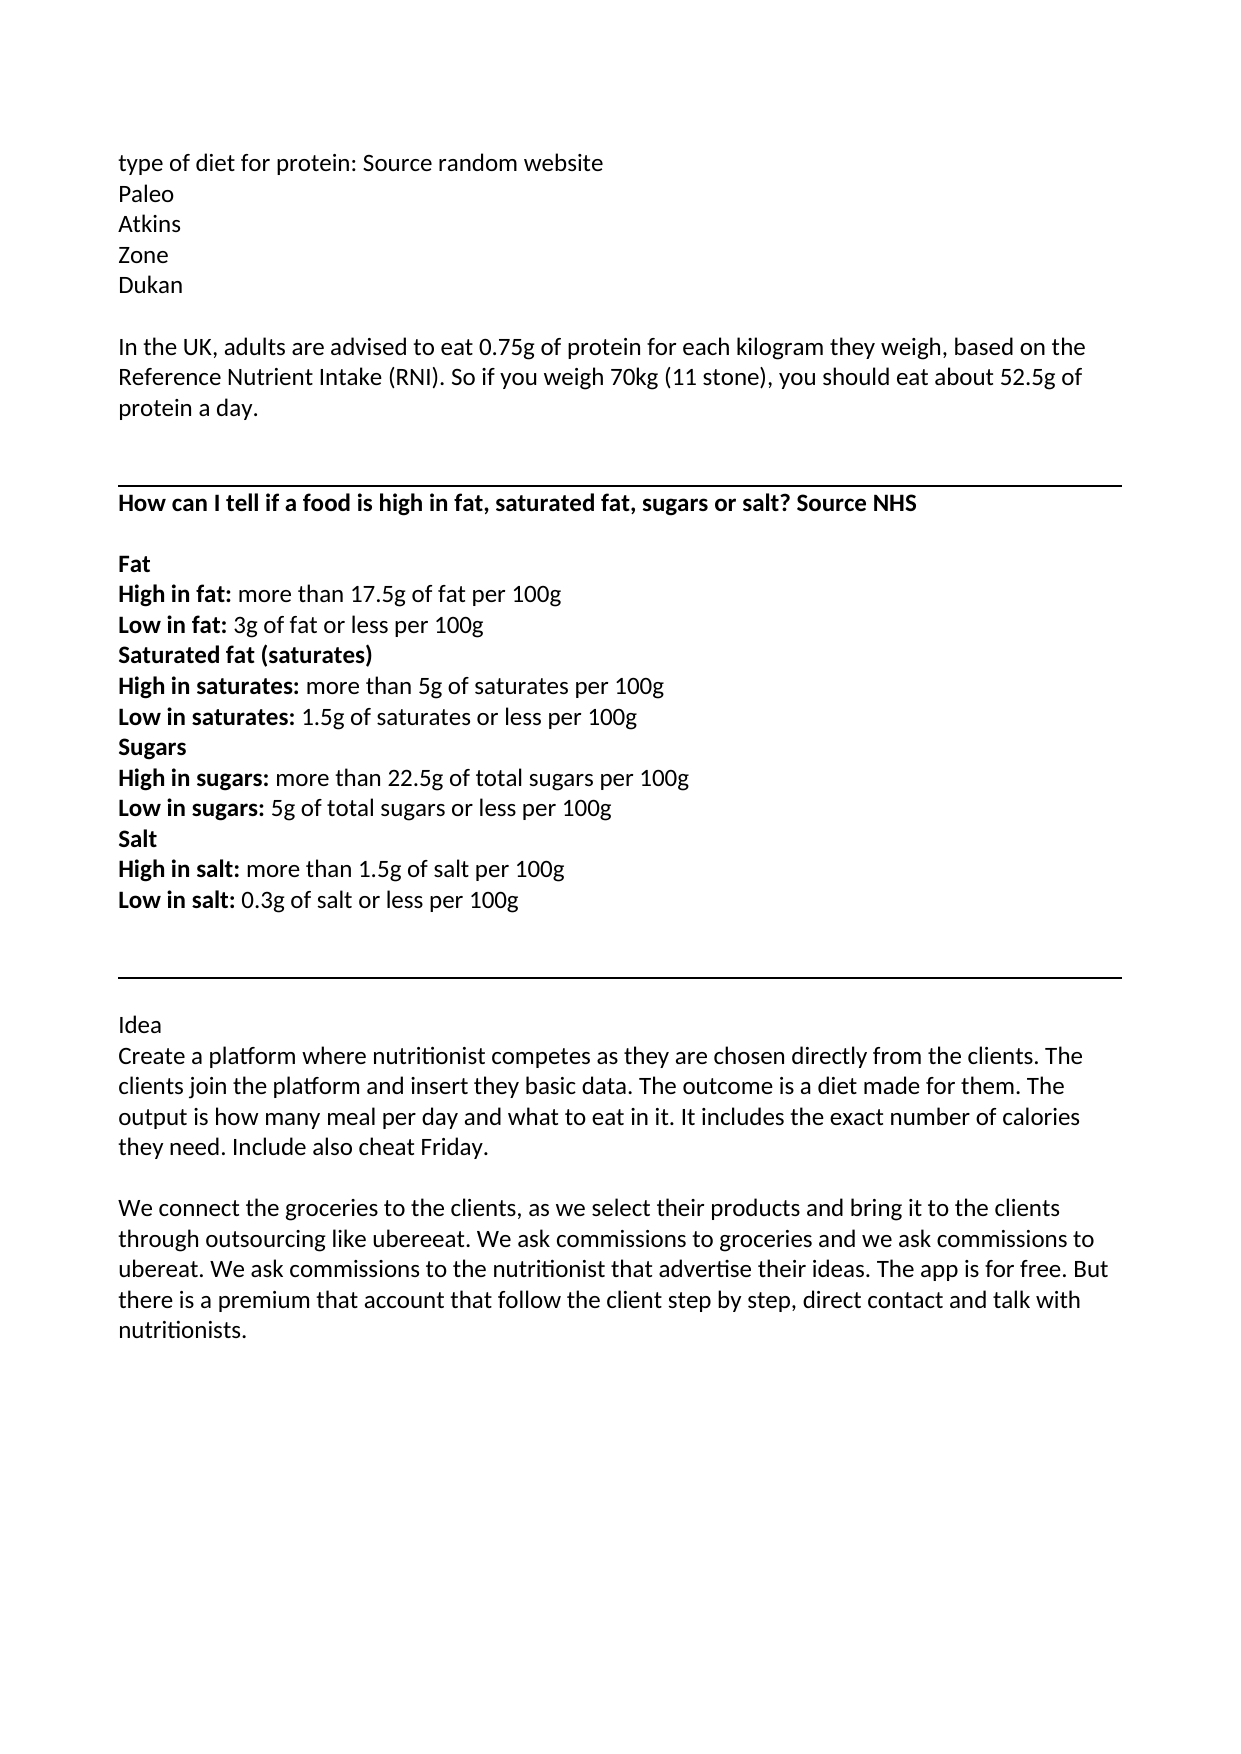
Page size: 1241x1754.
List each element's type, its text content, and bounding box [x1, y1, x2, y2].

text Saturated fat (saturates) [118, 639, 1122, 670]
text Idea [118, 1009, 1122, 1040]
text type of diet for protein: Source random website [118, 148, 1122, 178]
text We connect the groceries to the clients, as we select their products and bring it to the clients through outsourcing like ubereeat. We ask commissions to groceries and we ask commissions to ubereat. We ask commissions to the nutritionist that advertise their ideas. The app is for free. But there is a premium that account that follow the client step by step, direct contact and talk with nutritionists. [118, 1193, 1122, 1345]
text Fat [118, 548, 1122, 578]
text Create a platform where nutritionist competes as they are chosen directly from the clients. The clients join the platform and insert they basic data. The outcome is a diet made for them. The output is how many meal per day and what to eat in it. It includes the exact number of calories they need. Include also cheat Friday. [118, 1040, 1122, 1162]
text High in fat: more than 17.5g of fat per 100g Low in fat: 3g of fat or less per 100g [118, 578, 1122, 639]
text How can I tell if a food is high in fat, saturated fat, sugars or salt? Source NHS [118, 487, 1122, 517]
text Paleo [118, 178, 1122, 209]
text Atkins [118, 209, 1122, 239]
text High in sugars: more than 22.5g of total sugars per 100g Low in sugars: 5g of total sugars or less per 100g [118, 762, 1122, 823]
text In the UK, adults are advised to eat 0.75g of protein for each kilogram they weigh, based on the Reference Nutrient Intake (RNI). So if you weigh 70kg (11 stone), you should eat about 52.5g of protein a day. [118, 331, 1122, 422]
text High in saturates: more than 5g of saturates per 100g Low in saturates: 1.5g of saturates or less per 100g [118, 670, 1122, 731]
text Salt [118, 823, 1122, 853]
text Zone [118, 239, 1122, 270]
text Dukan [118, 270, 1122, 300]
text Sugars [118, 731, 1122, 762]
text High in salt: more than 1.5g of salt per 100g Low in salt: 0.3g of salt or less per 100g [118, 853, 1122, 914]
